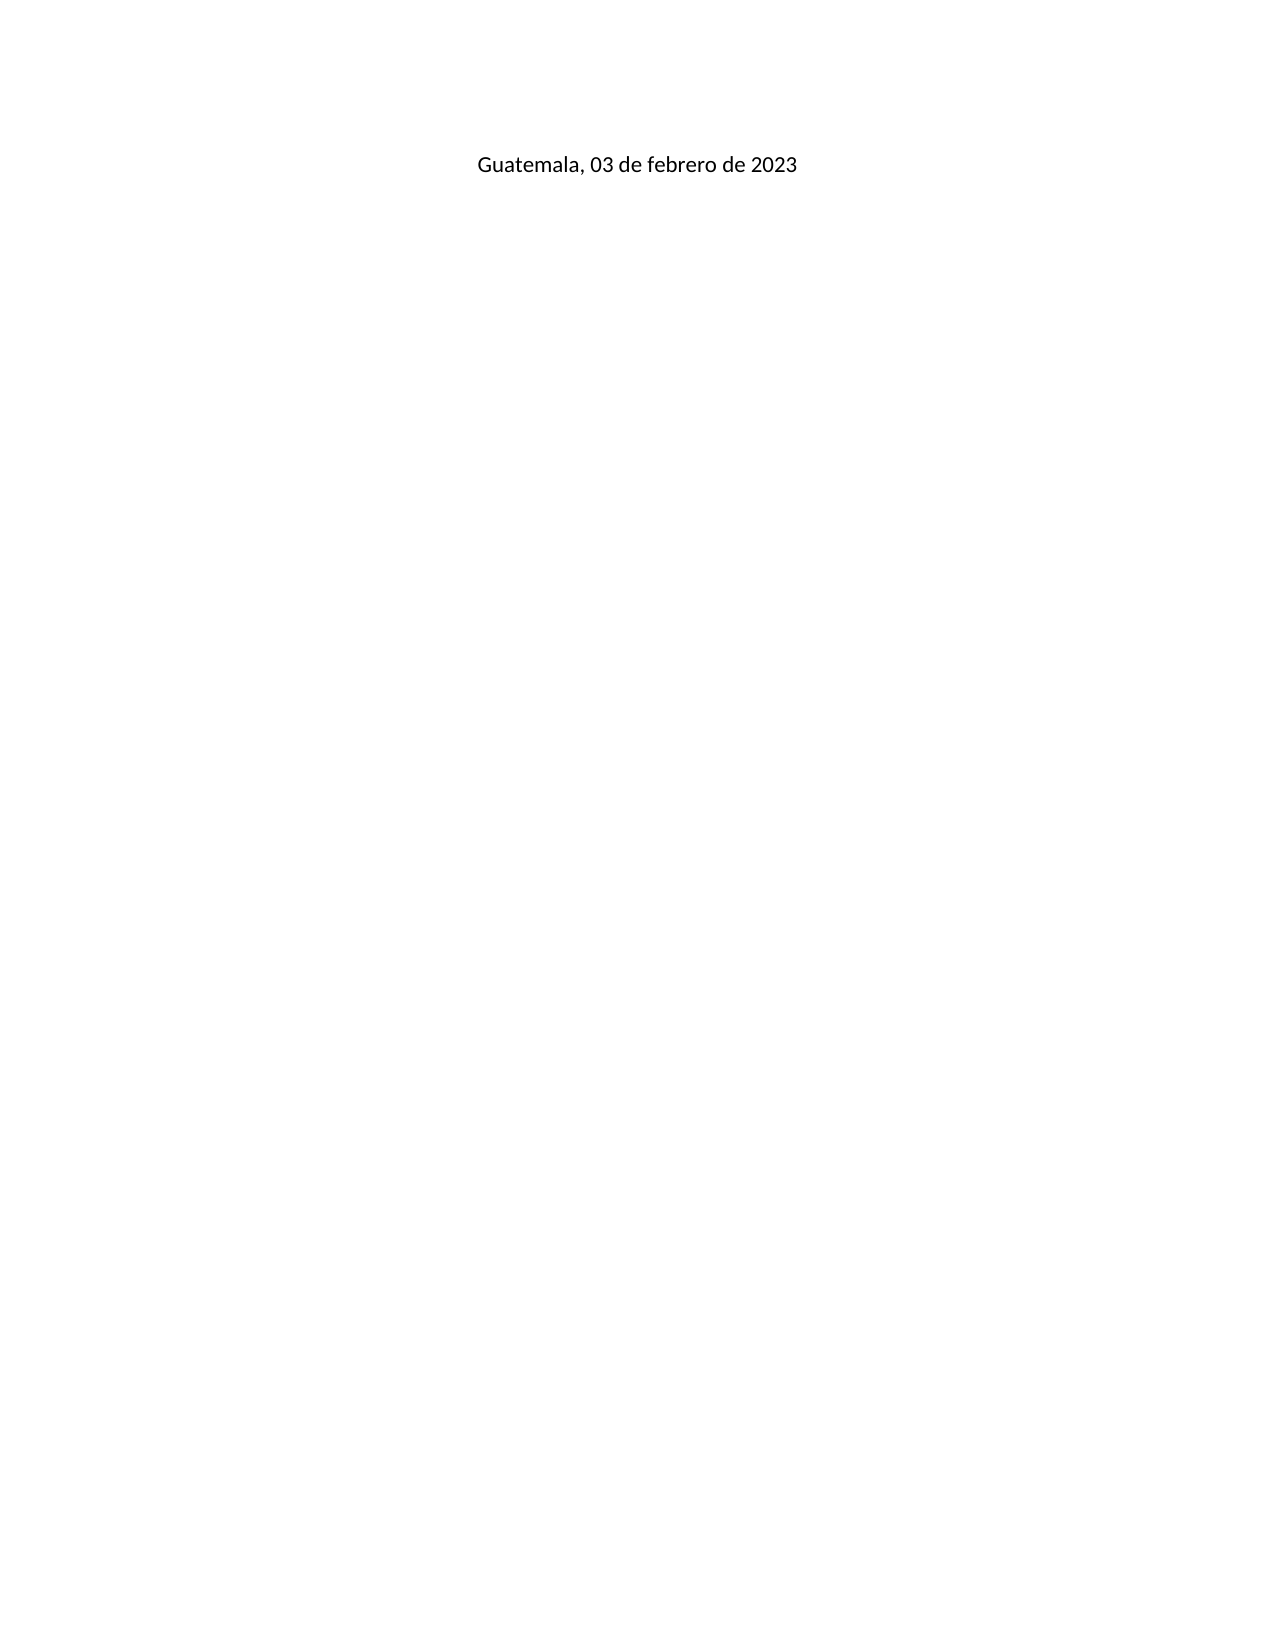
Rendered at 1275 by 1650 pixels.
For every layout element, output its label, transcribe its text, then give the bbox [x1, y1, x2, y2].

text Guatemala, 03 de febrero de 2023 [150, 150, 1125, 178]
